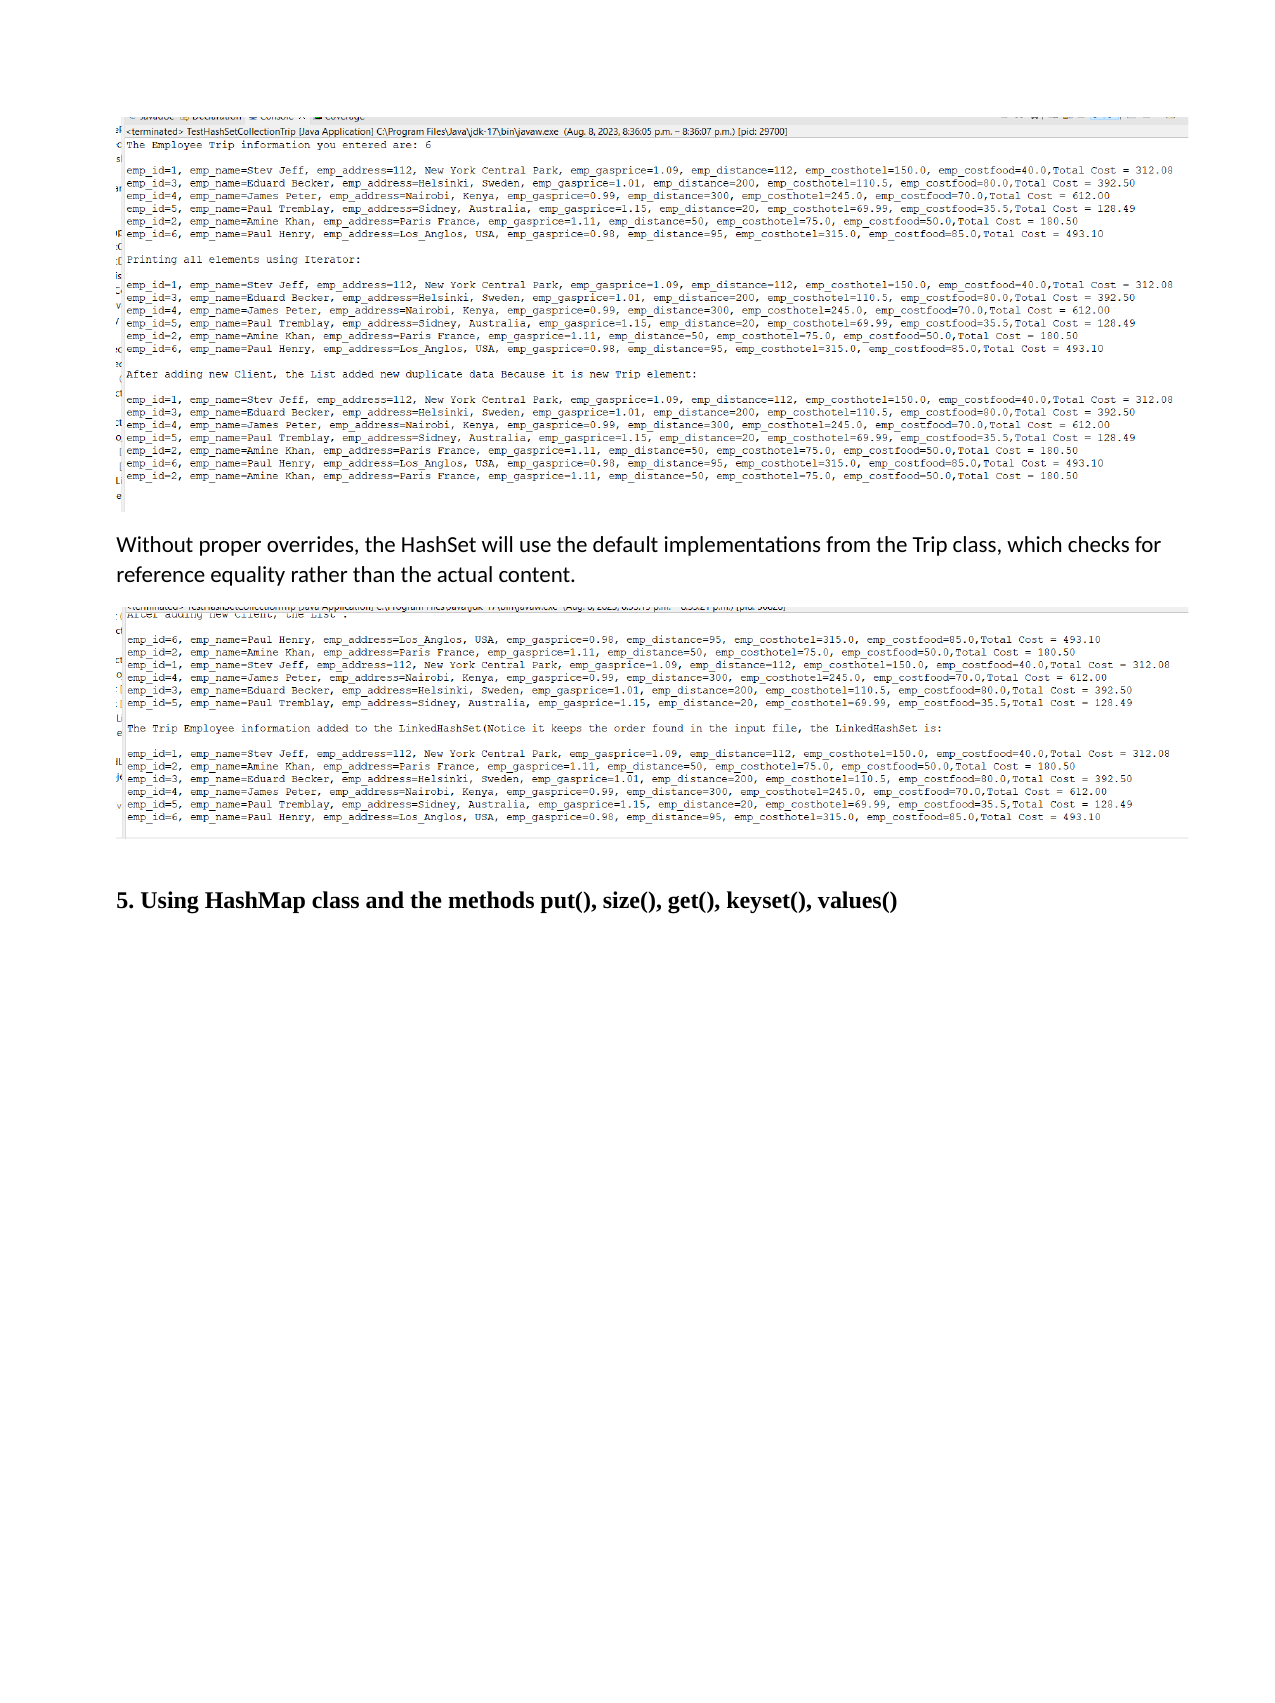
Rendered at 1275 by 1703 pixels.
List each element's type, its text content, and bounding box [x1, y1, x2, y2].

text 5. Using HashMap class and the methods put(), size(), get(), keyset(), values() [116, 886, 1188, 914]
picture [116, 117, 1189, 512]
text Without proper overrides, the HashSet will use the default implementations from the Trip class, which checks for reference equality rather than the actual content. [116, 530, 1188, 588]
picture [116, 607, 1189, 839]
